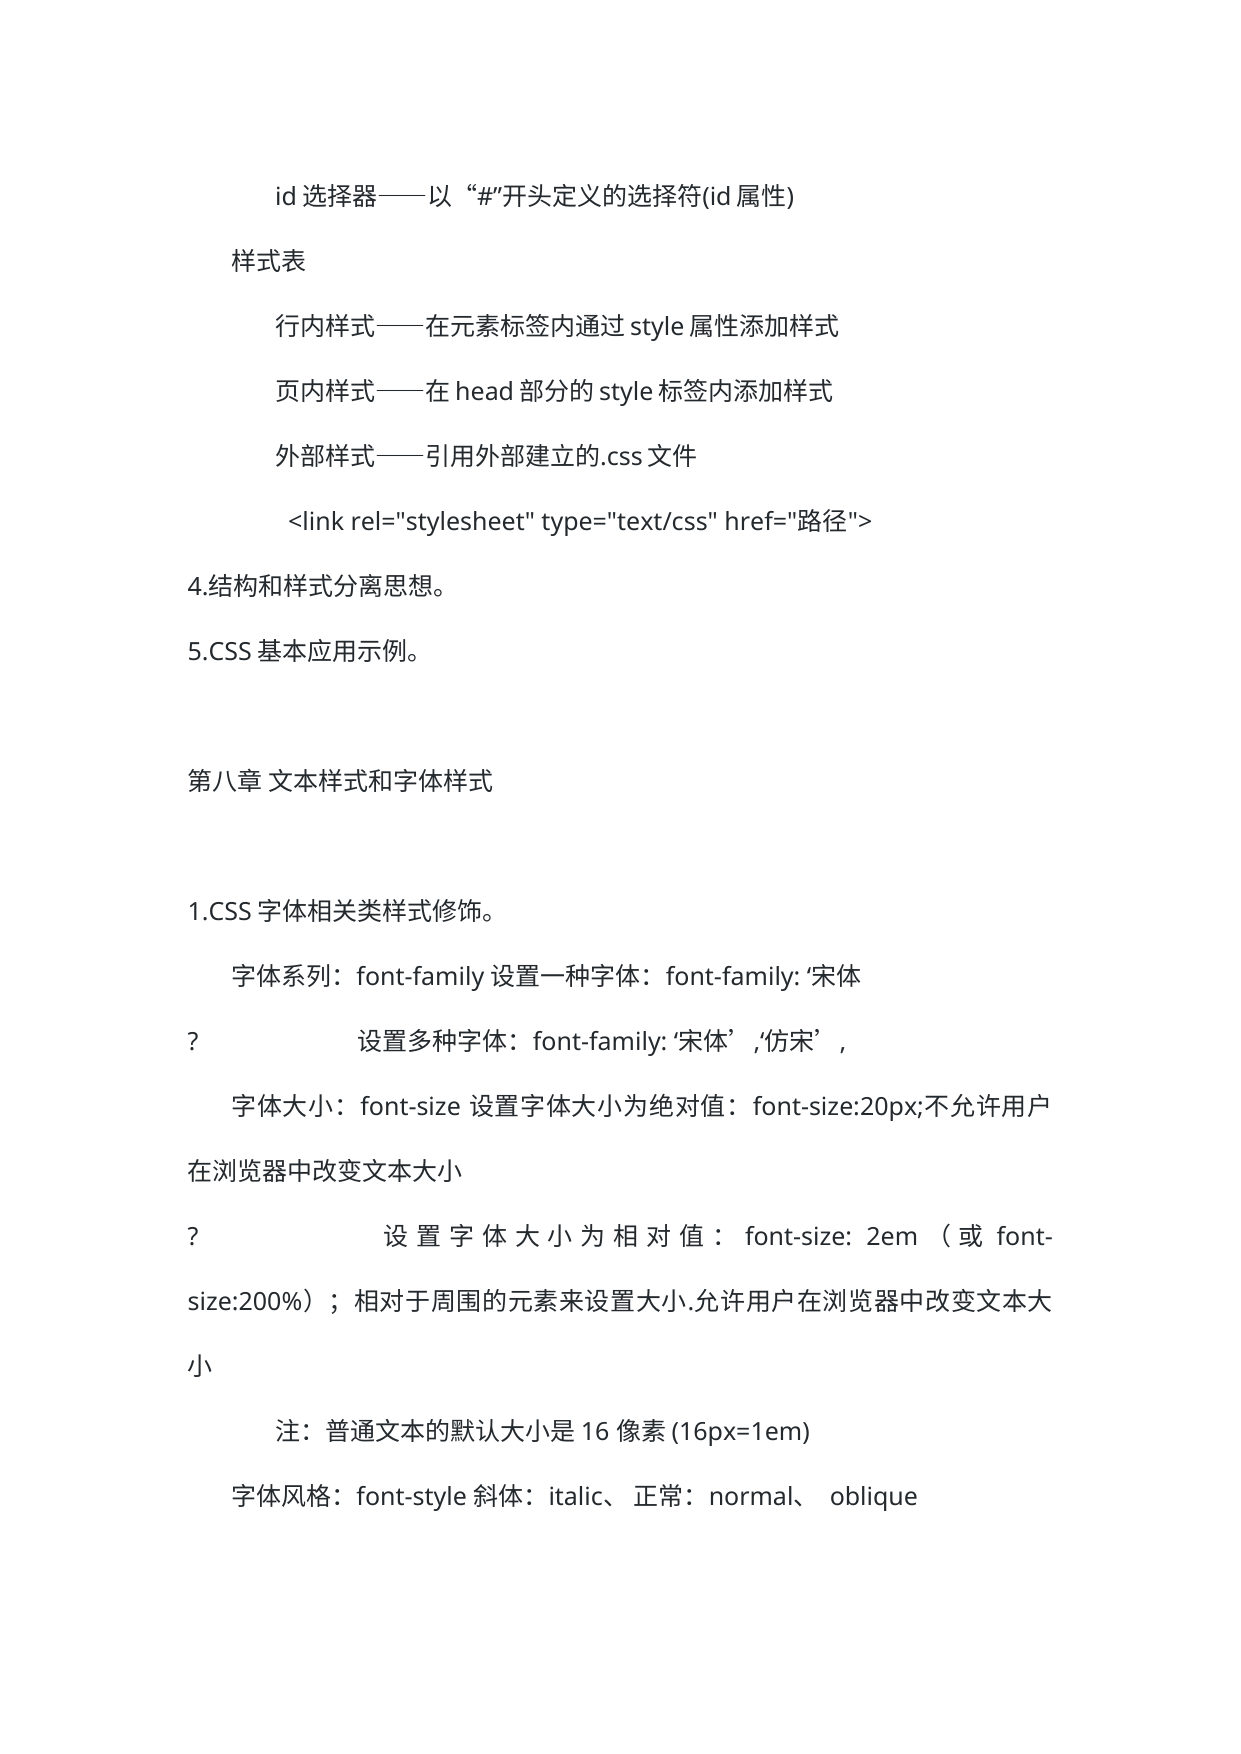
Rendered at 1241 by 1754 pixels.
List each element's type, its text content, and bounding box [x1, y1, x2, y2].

text 字体系列：font-family 设置一种字体：font-family: ‘宋体 [187, 942, 1053, 1007]
text 1.CSS字体相关类样式修饰。 [187, 877, 1053, 942]
text 外部样式——引用外部建立的.css文件 [187, 422, 1053, 487]
text 4.结构和样式分离思想。 [187, 552, 1053, 617]
text 字体大小：font-size 设置字体大小为绝对值：font-size:20px;不允许用户在浏览器中改变文本大小 [187, 1072, 1053, 1202]
text 5.CSS基本应用示例。 [187, 617, 1053, 682]
text 页内样式——在head部分的style标签内添加样式 [187, 357, 1053, 422]
text 行内样式——在元素标签内通过style属性添加样式 [187, 292, 1053, 357]
text 字体风格：font-style 斜体：italic、 正常：normal、 oblique [187, 1462, 1053, 1527]
text ? 设置字体大小为相对值：font-size: 2em（或font-size:200%）；相对于周围的元素来设置大小.允许用户在浏览器中改变文本大小 [187, 1202, 1053, 1397]
text 第八章 文本样式和字体样式 [187, 747, 1053, 812]
text 注：普通文本的默认大小是 16 像素 (16px=1em) [187, 1397, 1053, 1462]
text ? 设置多种字体：font-family: ‘宋体’,‘仿宋’, [187, 1007, 1053, 1072]
text id选择器——以“#”开头定义的选择符(id属性) [187, 162, 1053, 227]
text <link rel="stylesheet" type="text/css" href="路径"> [187, 487, 1053, 552]
text 样式表 [187, 227, 1053, 292]
